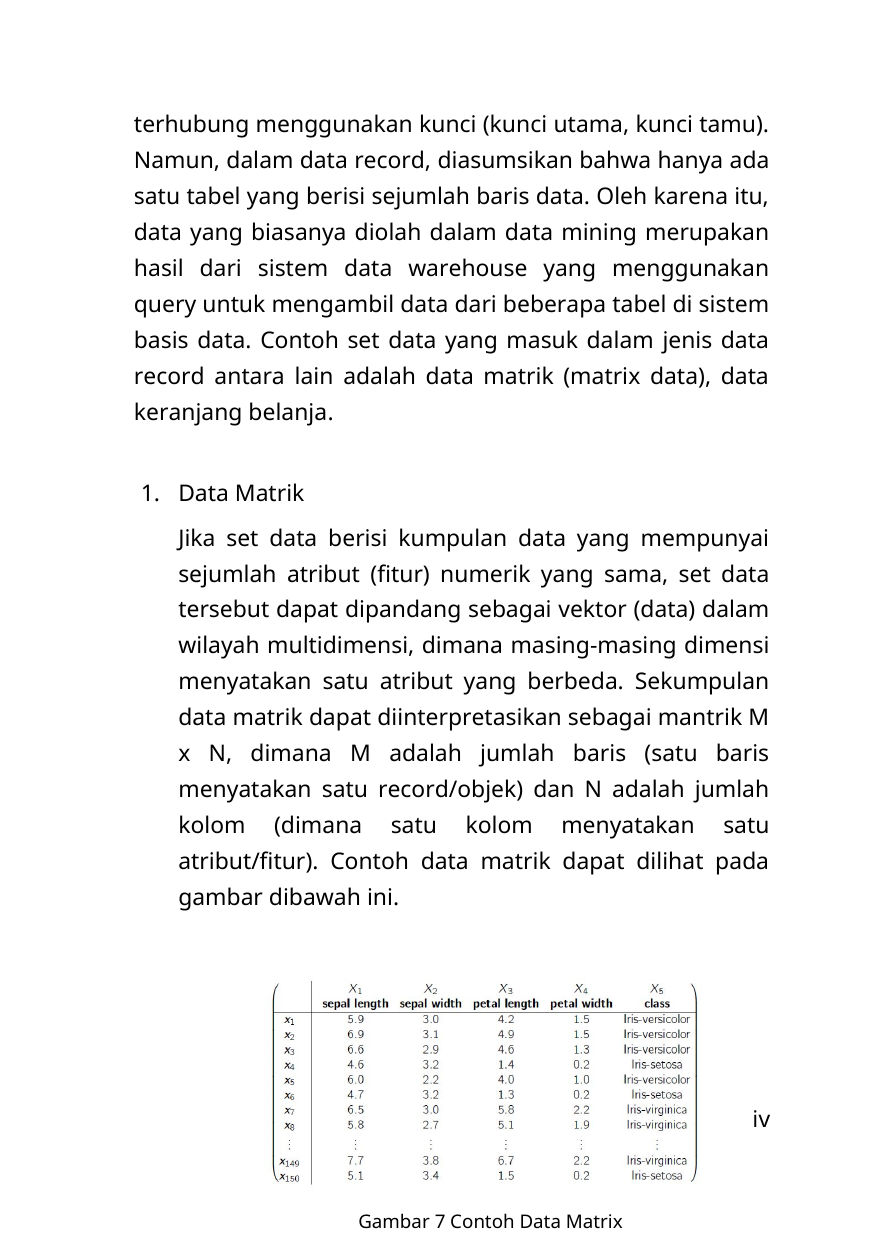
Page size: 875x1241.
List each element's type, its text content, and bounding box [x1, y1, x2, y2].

list Data Matrik [141, 477, 770, 508]
list Jika set data berisi kumpulan data yang mempunyai sejumlah atribut (fitur) numerik yang sama, set data tersebut dapat dipandang sebagai vektor (data) dalam wilayah multidimensi, dimana masing-masing dimensi menyatakan satu atribut yang berbeda. Sekumpulan data matrik dapat diinterpretasikan sebagai mantrik M x N, dimana M adalah jumlah baris (satu baris menyatakan satu record/objek) dan N adalah jumlah kolom (dimana satu kolom menyatakan satu atribut/fitur). Contoh data matrik dapat dilihat pada gambar dibawah ini. [178, 522, 770, 912]
picture [219, 945, 755, 1195]
